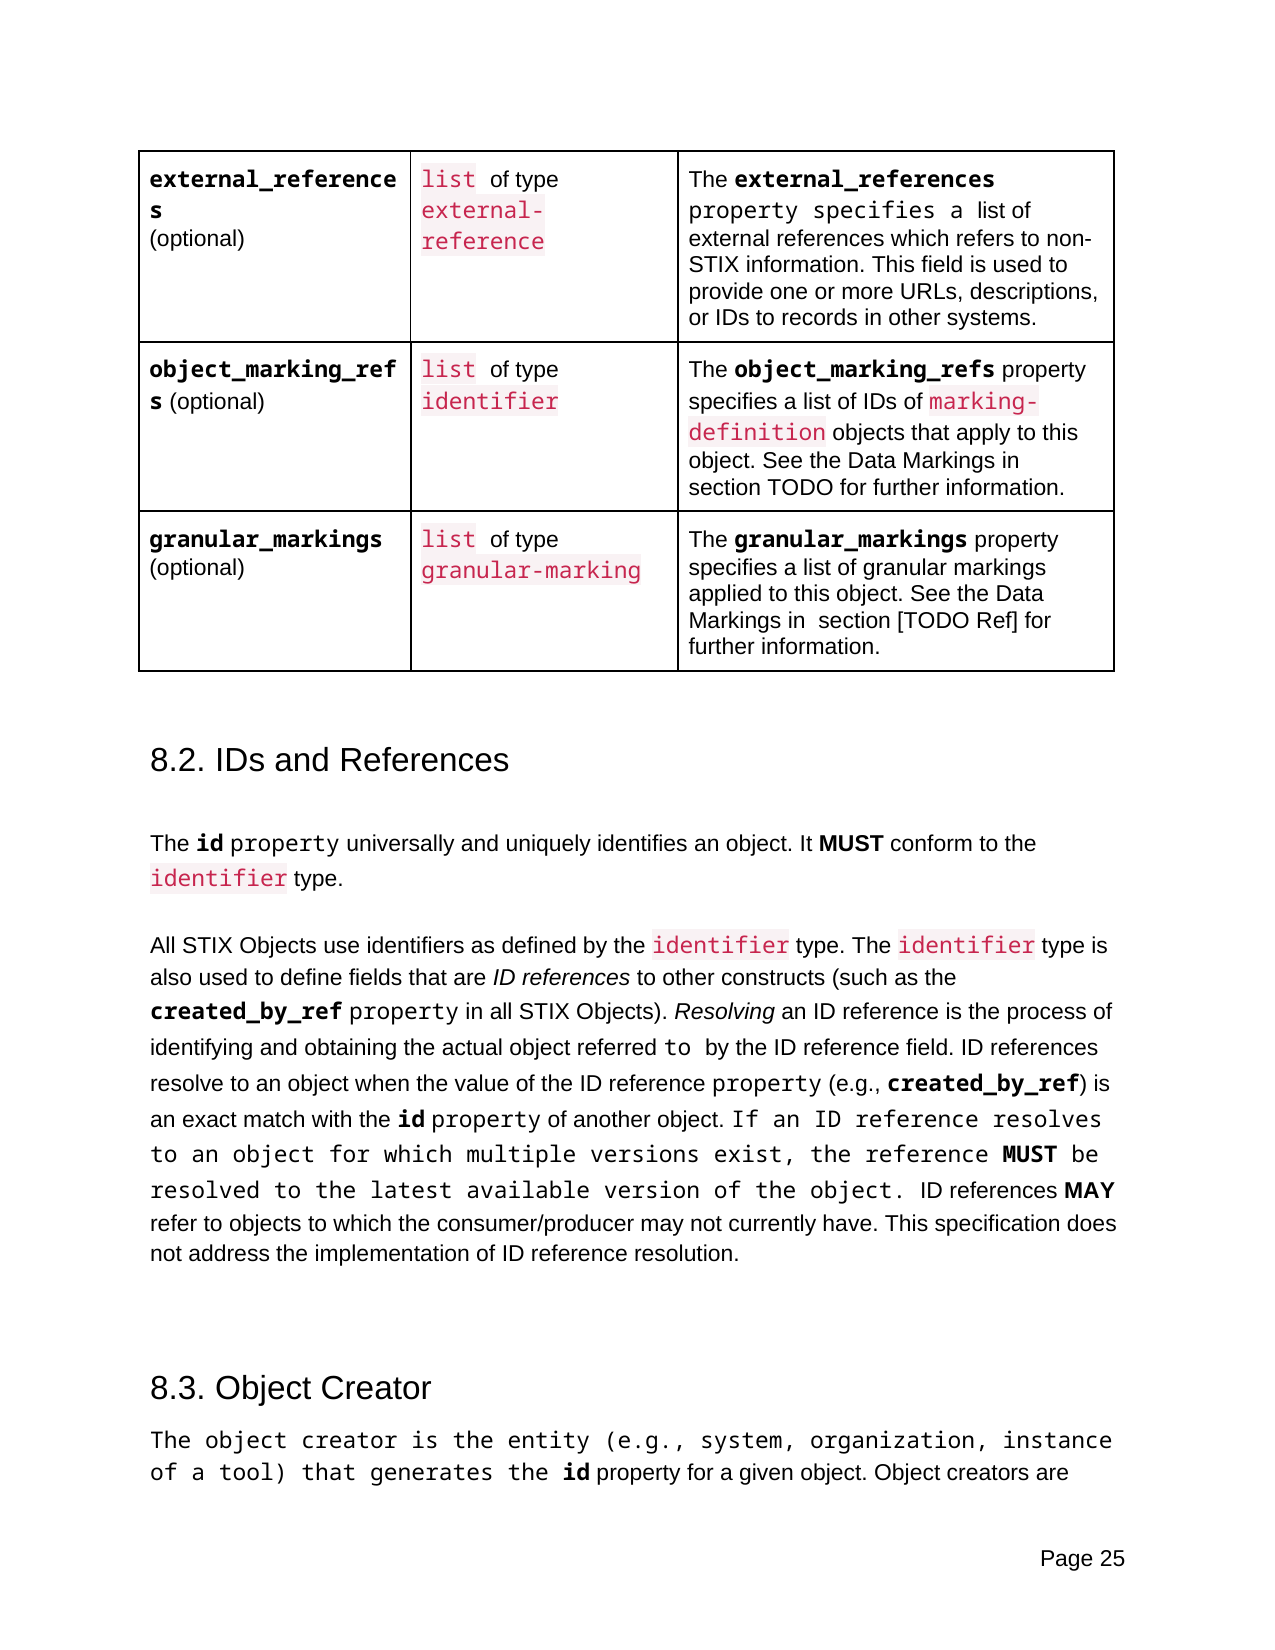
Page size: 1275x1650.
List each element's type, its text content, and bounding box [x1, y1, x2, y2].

subtitle ​8.2.​ IDs and References [150, 739, 1125, 778]
table_cell external_references (optional) [140, 152, 410, 341]
text The id property universally and uniquely identifies an object. It MUST conform to the identifier type. [150, 826, 1125, 894]
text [150, 1424, 1125, 1487]
table_cell object_marking_refs (optional) [140, 343, 410, 510]
table_cell granular_markings (optional) [140, 512, 410, 670]
table_cell list of type identifier [412, 343, 677, 510]
table_cell The external_references property specifies a list of external references which refers to non-STIX information. This field is used to provide one or more URLs, descriptions, or IDs to records in other systems. [679, 152, 1113, 341]
table_cell The object_marking_refs property specifies a list of IDs of marking-definition objects that apply to this object. See the Data Markings in section TODO for further information. [679, 343, 1113, 510]
text All STIX Objects use identifiers as defined by the identifier type. The identifier type is also used to define fields that are ID references to other constructs (such as the created_by_ref property in all STIX Objects). Resolving an ID reference is the process of identifying and obtaining the actual object referred to by the ID reference field. ID references resolve to an object when the value of the ID reference property (e.g., created_by_ref) is an exact match with the id property of another object. If an ID reference resolves to an object for which multiple versions exist, the reference MUST be resolved to the latest available version of the object. ID references MAY refer to objects to which the consumer/producer may not currently have. This specification does not address the implementation of ID reference resolution. [150, 928, 1125, 1266]
subtitle ​8.3.​ Object Creator [150, 1368, 1125, 1406]
table_cell The granular_markings property specifies a list of granular markings applied to this object. See the Data Markings in section [TODO Ref] for further information. [679, 512, 1113, 670]
table_cell list of type granular-marking [412, 512, 677, 670]
table_cell list of type external-reference [411, 152, 677, 341]
